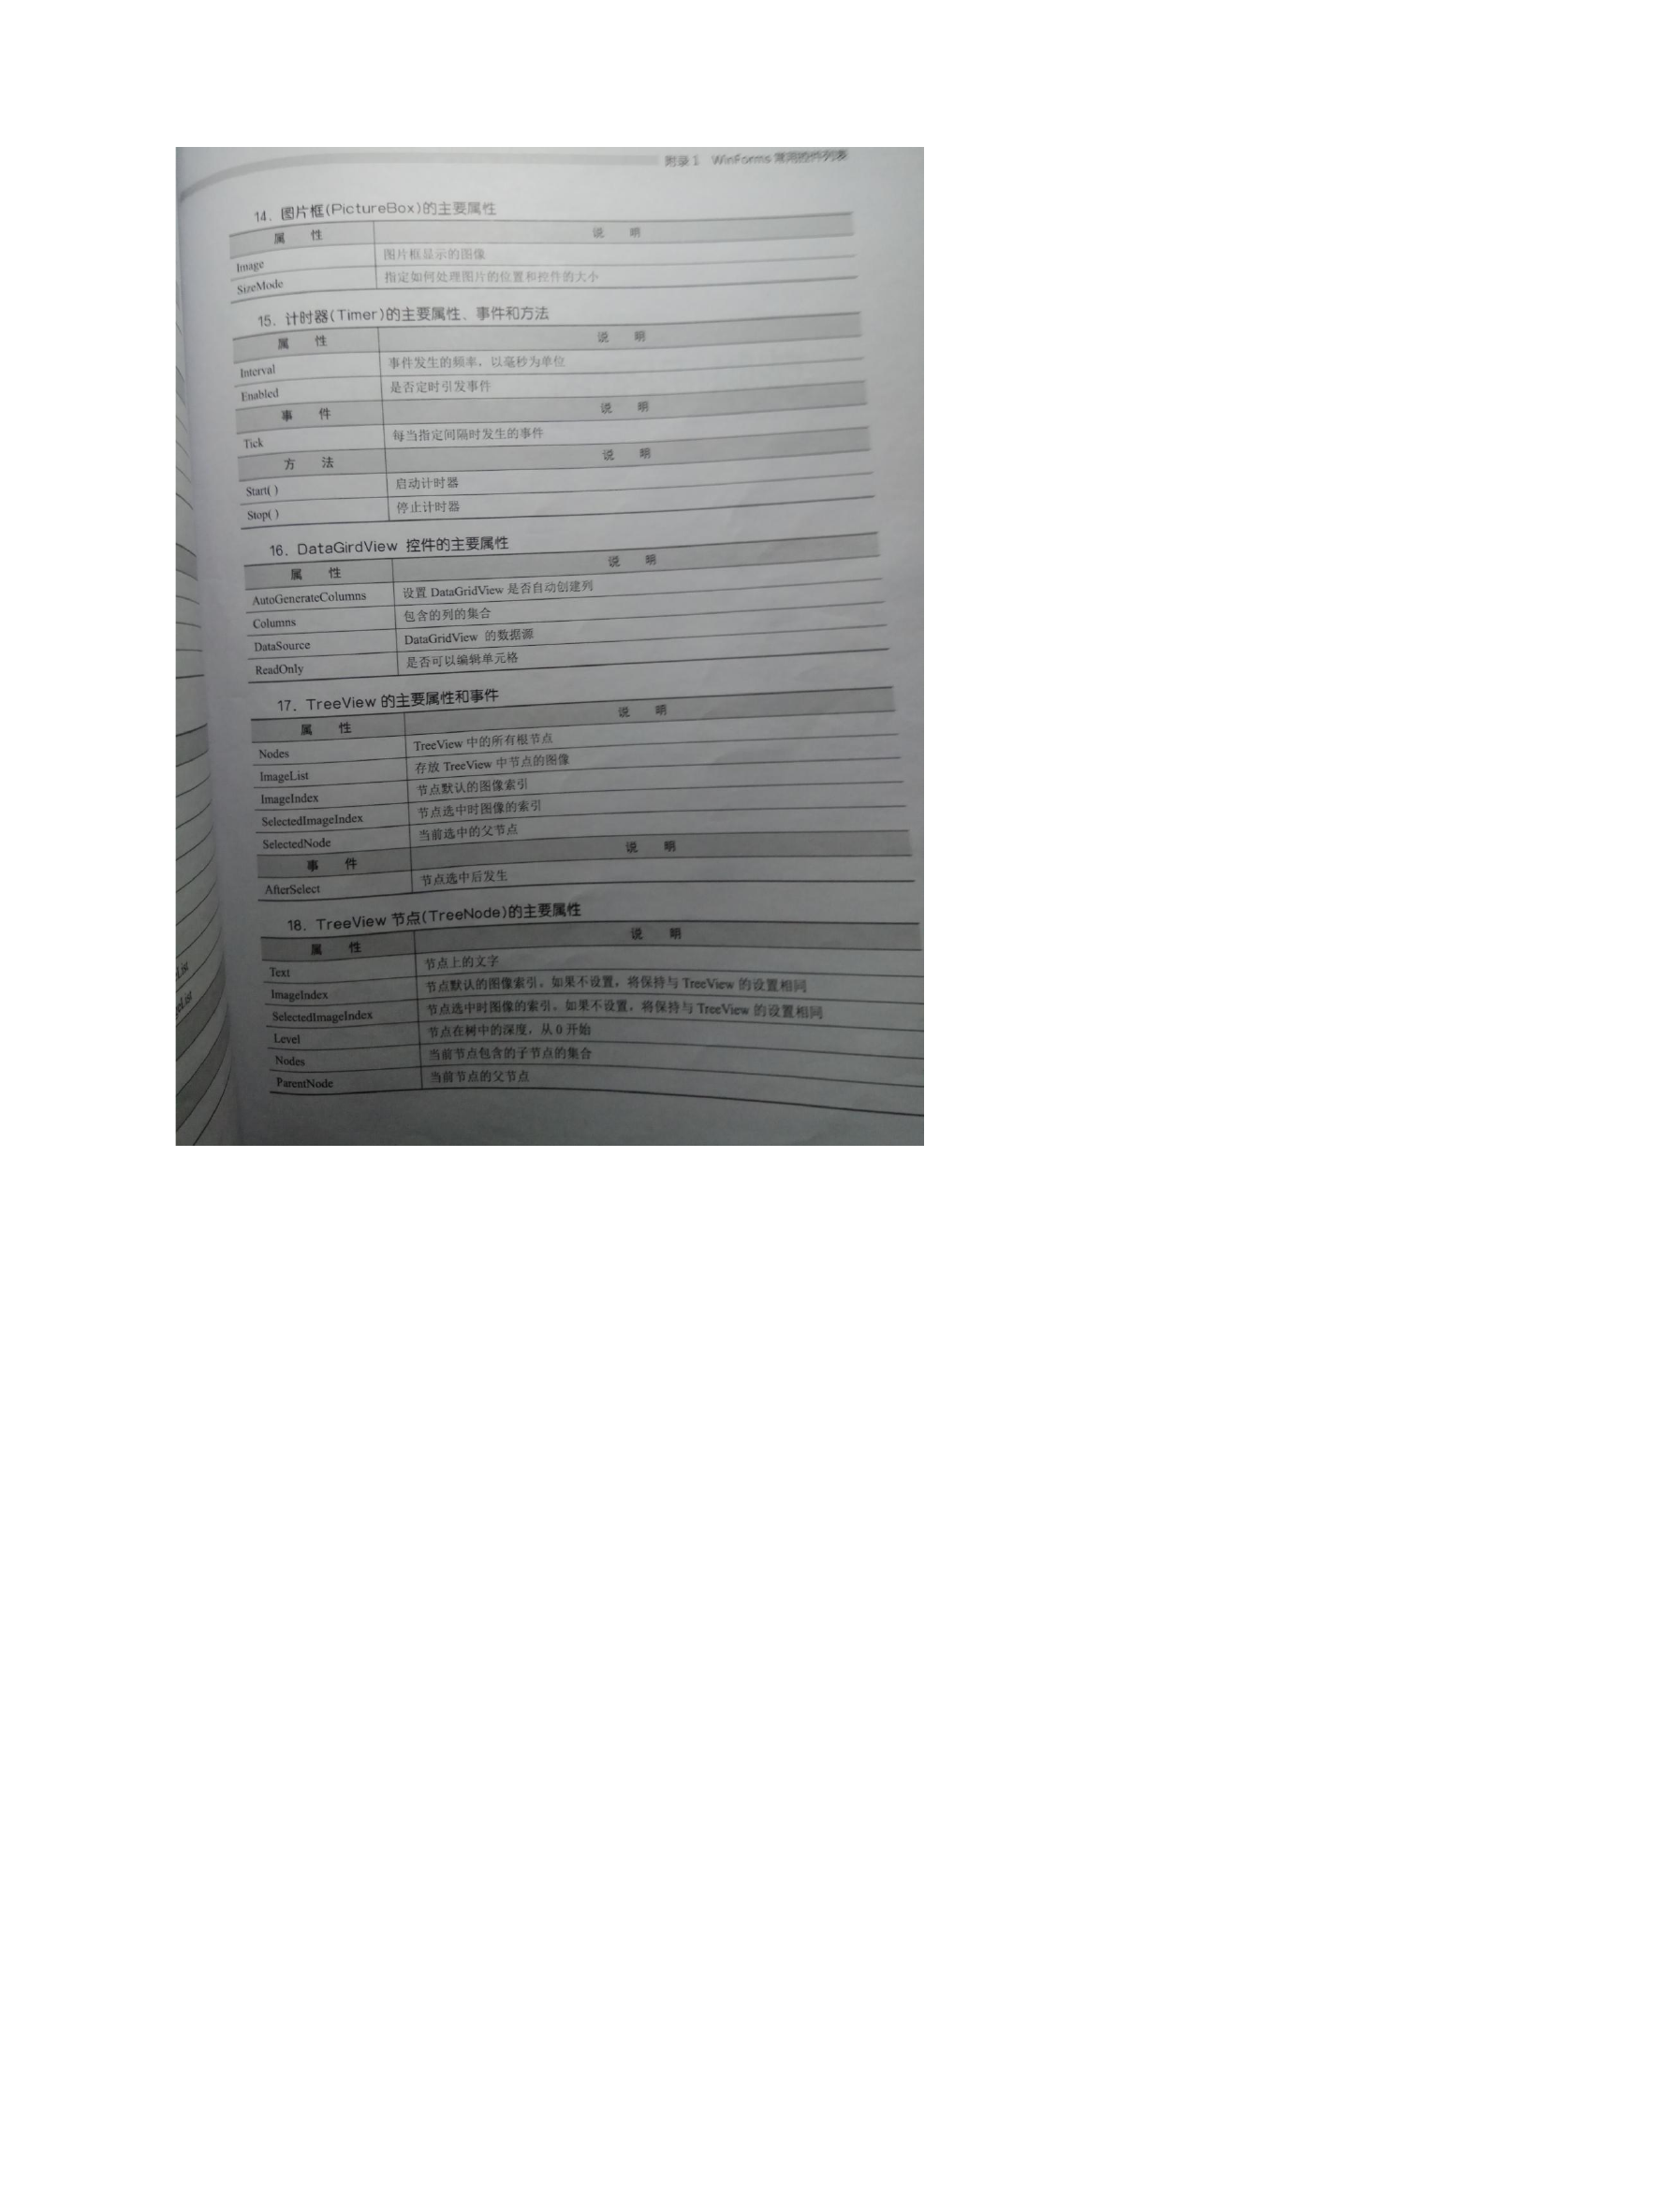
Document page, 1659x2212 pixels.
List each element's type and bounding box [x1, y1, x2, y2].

picture [175, 147, 924, 1146]
